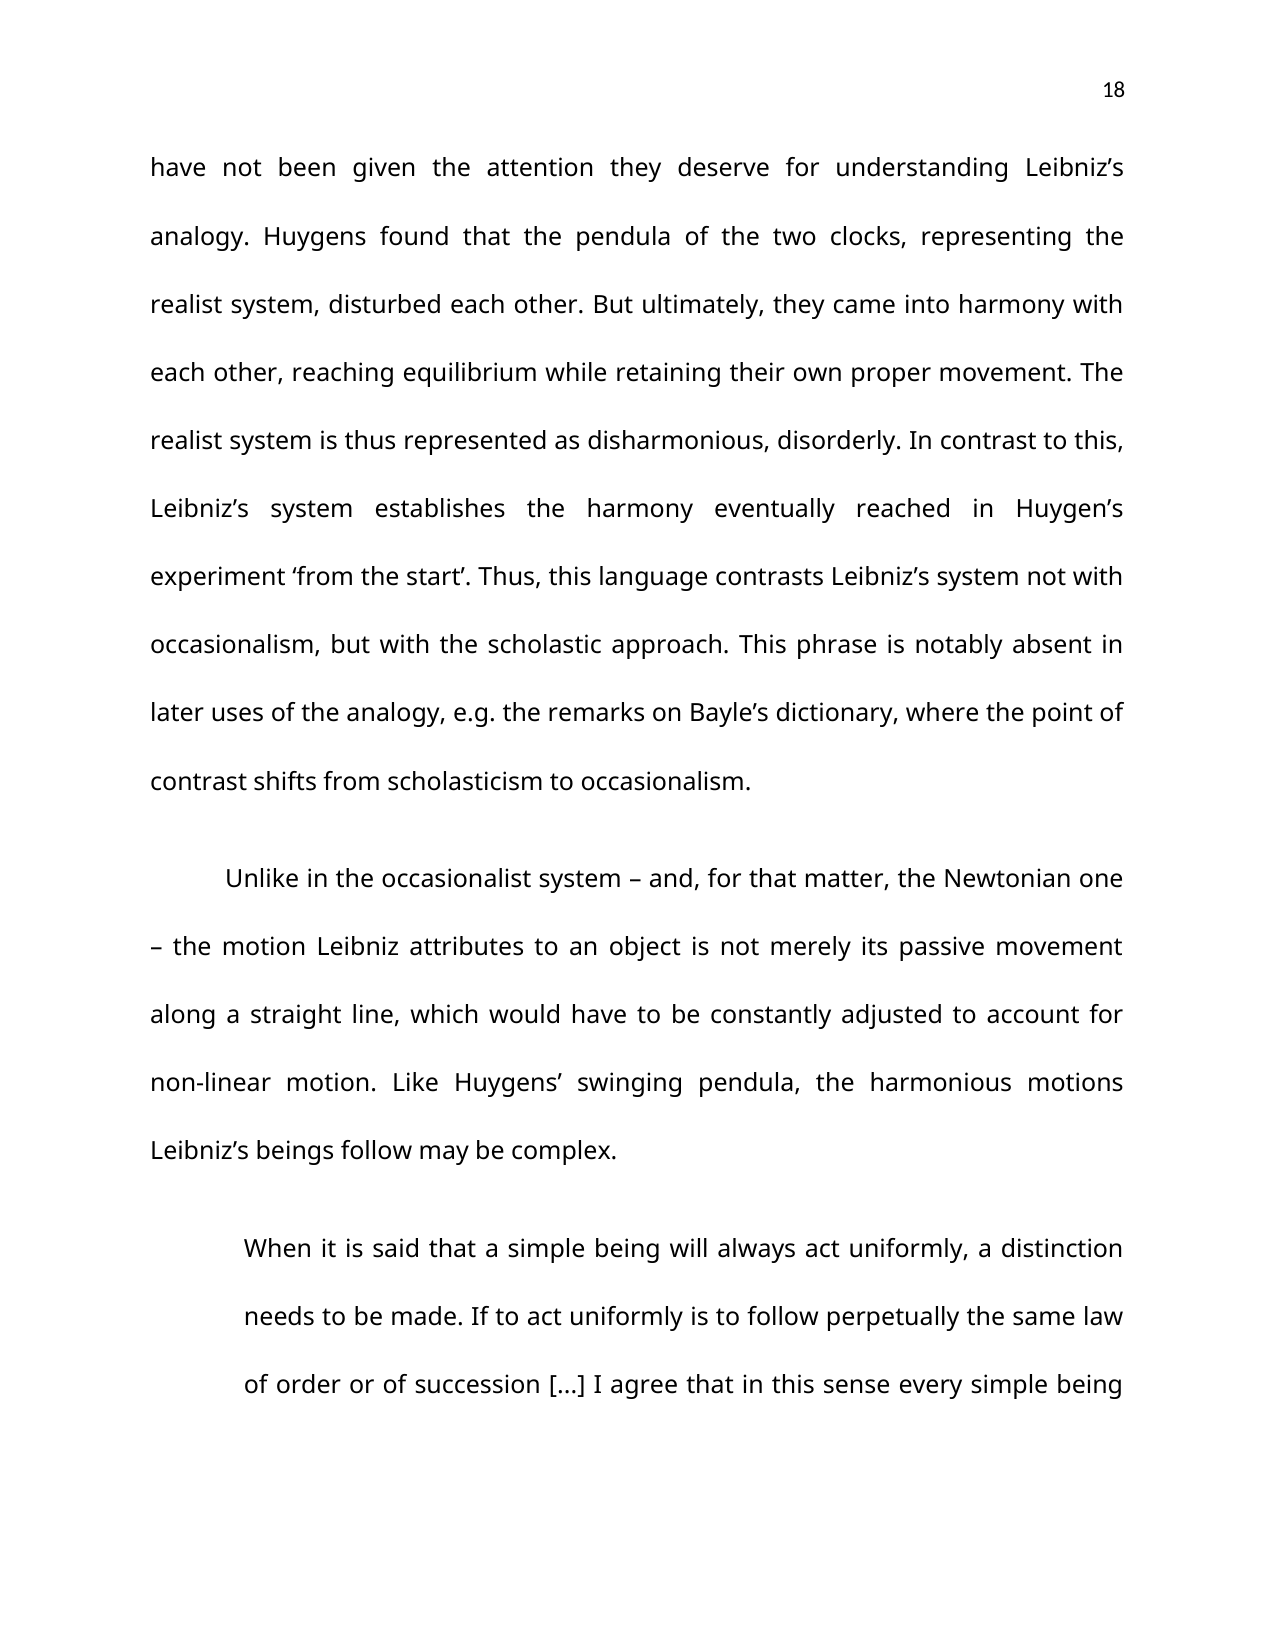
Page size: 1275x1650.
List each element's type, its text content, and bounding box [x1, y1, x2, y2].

text Unlike in the occasionalist system – and, for that matter, the Newtonian one – the motion Leibniz attributes to an object is not merely its passive movement along a straight line, which would have to be constantly adjusted to account for non-linear motion. Like Huygens’ swinging pendula, the harmonious motions Leibniz’s beings follow may be complex. [150, 860, 1125, 1167]
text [244, 1230, 1125, 1401]
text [150, 150, 1125, 797]
